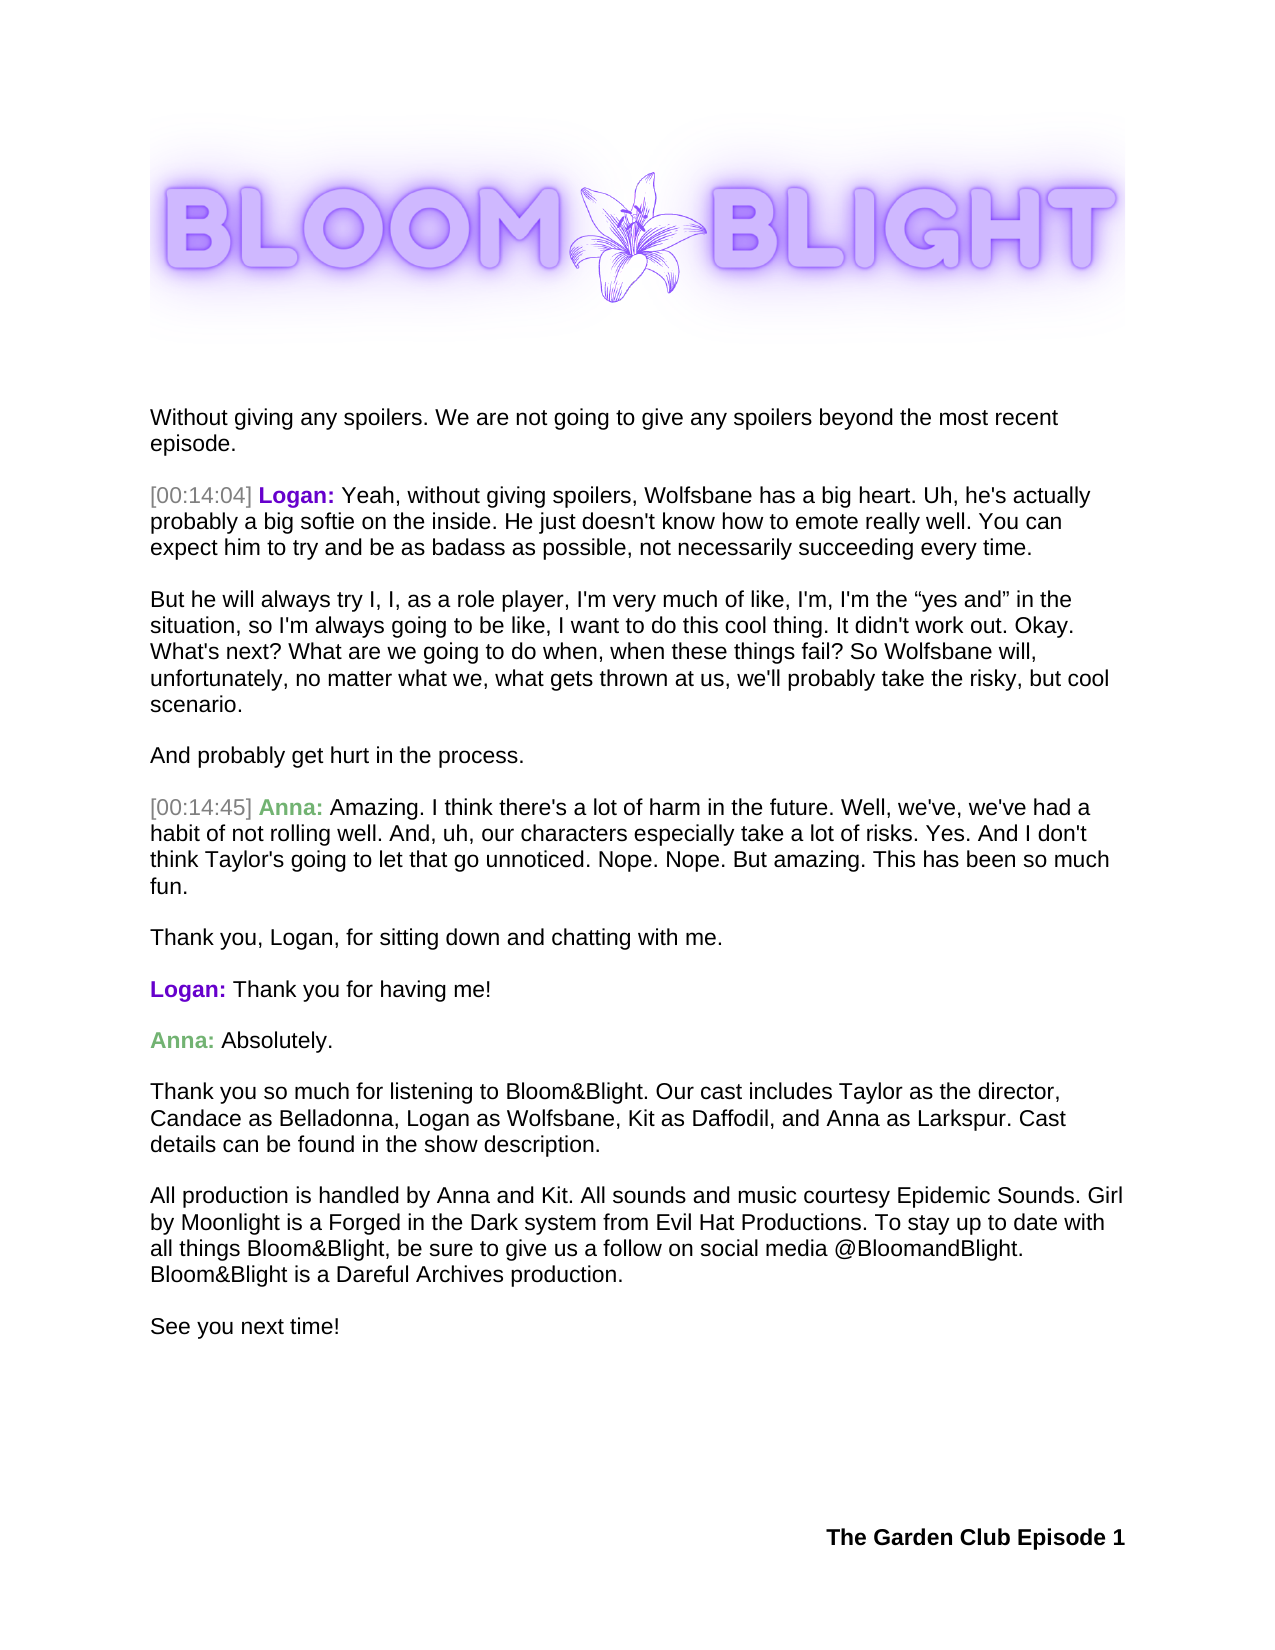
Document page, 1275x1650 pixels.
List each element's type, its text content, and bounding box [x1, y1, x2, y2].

text But he will always try I, I, as a role player, I'm very much of like, I'm, I'm the “yes and” in the situation, so I'm always going to be like, I want to do this cool thing. It didn't work out. Okay. What's next? What are we going to do when, when these things fail? So Wolfsbane will, unfortunately, no matter what we, what gets thrown at us, we'll probably take the risky, but cool scenario. [150, 586, 1125, 717]
text And probably get hurt in the process. [150, 742, 1125, 769]
text Logan: Thank you for having me! [150, 976, 1125, 1002]
picture [150, 75, 1125, 400]
text Thank you, Logan, for sitting down and chatting with me. [150, 924, 1125, 951]
text All production is handled by Anna and Kit. All sounds and music courtesy Epidemic Sounds. Girl by Moonlight is a Forged in the Dark system from Evil Hat Productions. To stay up to date with all things Bloom&Blight, be sure to give us a follow on social media @BloomandBlight. Bloom&Blight is a Dareful Archives production. [150, 1182, 1125, 1288]
text Anna: Absolutely. [150, 1027, 1125, 1053]
text [00:14:45] Anna: Amazing. I think there's a lot of harm in the future. Well, we've, we've had a habit of not rolling well. And, uh, our characters especially take a lot of risks. Yes. And I don't think Taylor's going to let that go unnoticed. Nope. Nope. But amazing. This has been so much fun. [150, 794, 1125, 899]
text Thank you so much for listening to Bloom&Blight. Our cast includes Taylor as the director, Candace as Belladonna, Logan as Wolfsbane, Kit as Daffodil, and Anna as Larkspur. Cast details can be found in the show description. [150, 1078, 1125, 1157]
text Without giving any spoilers. We are not going to give any spoilers beyond the most recent episode. [150, 404, 1125, 457]
text [00:14:04] Logan: Yeah, without giving spoilers, Wolfsbane has a big heart. Uh, he's actually probably a big softie on the inside. He just doesn't know how to emote really well. You can expect him to try and be as badass as possible, not necessarily succeeding every time. [150, 482, 1125, 561]
text See you next time! [150, 1313, 1125, 1339]
